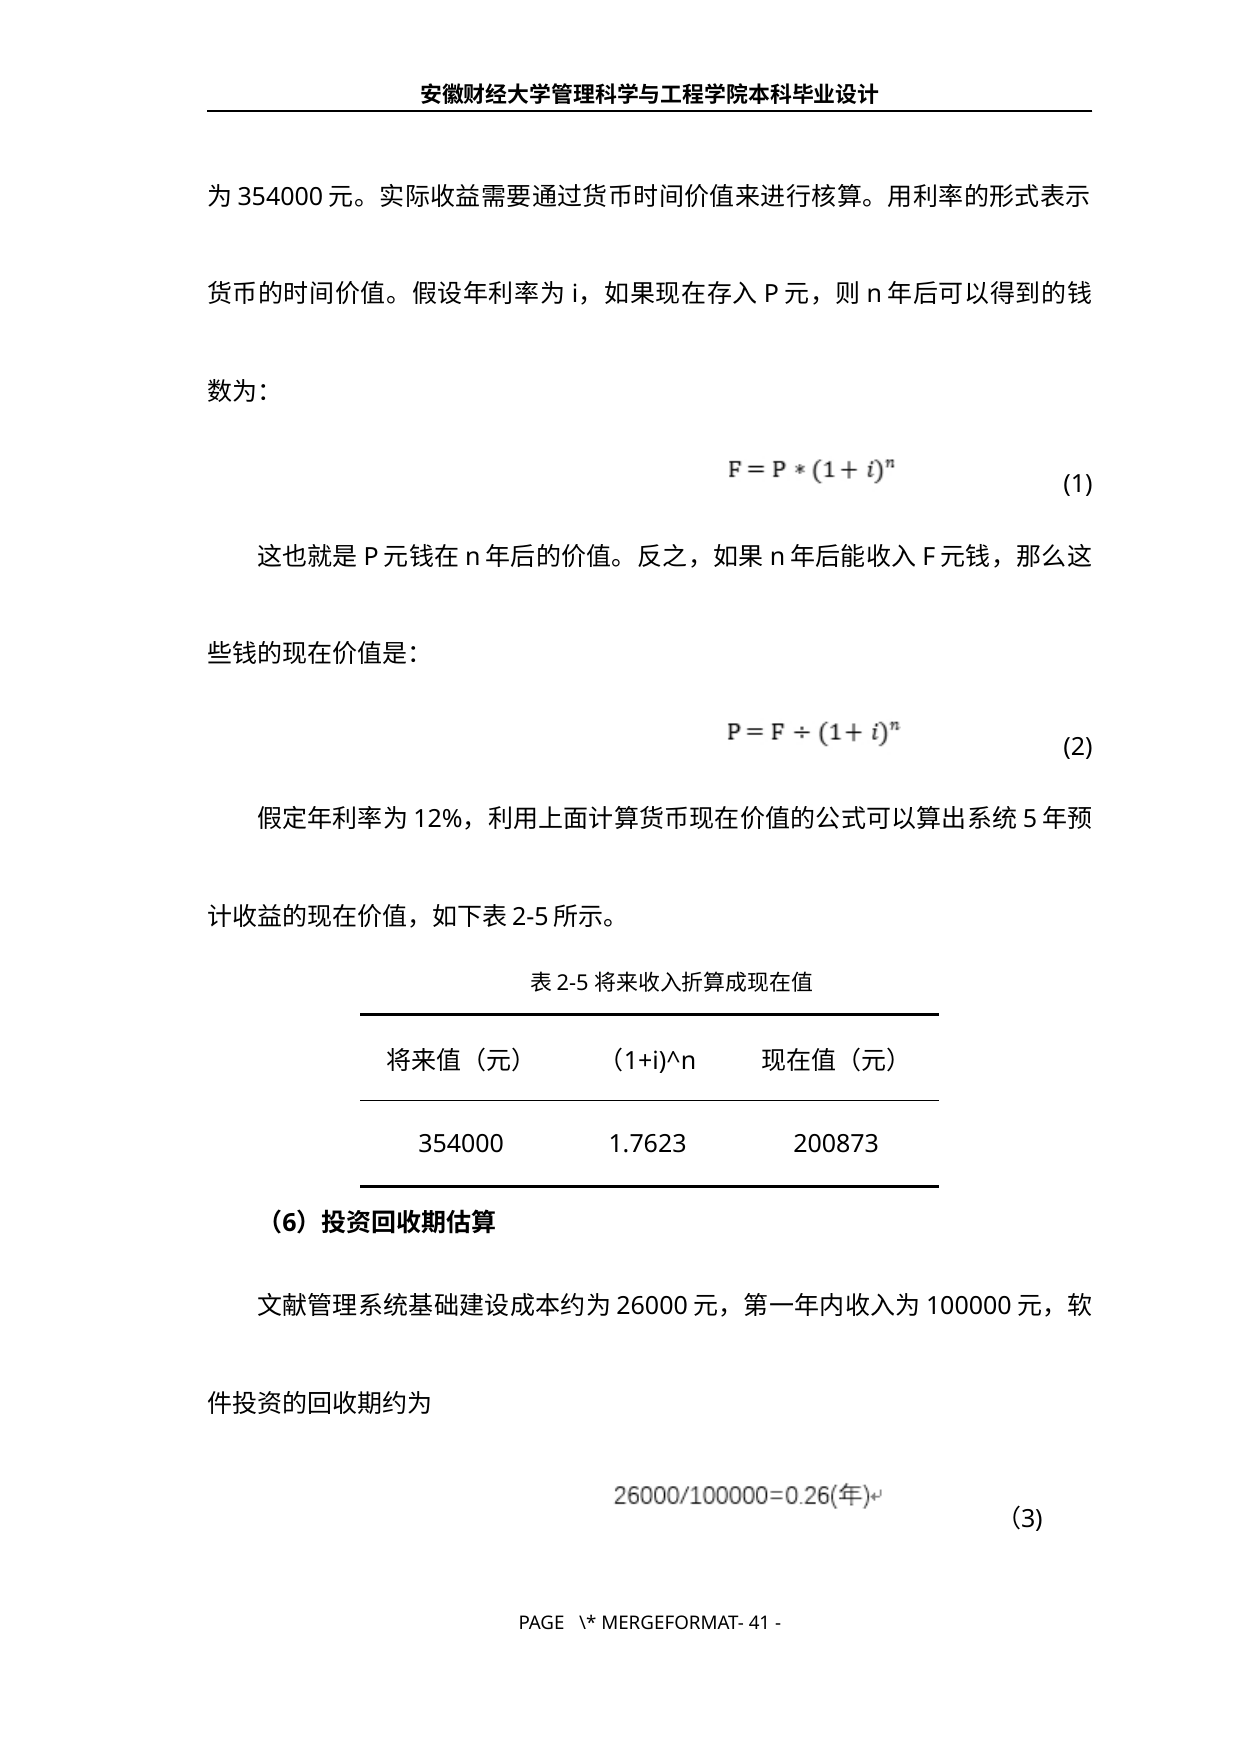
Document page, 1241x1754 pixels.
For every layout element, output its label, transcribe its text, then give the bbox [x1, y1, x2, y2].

table_cell 1.7623 [562, 1101, 733, 1185]
picture [728, 444, 895, 493]
picture [727, 707, 901, 756]
text 假定年利率为12%，利用上面计算货币现在价值的公式可以算出系统5年预计收益的现在价值，如下表2-5所示。 [207, 784, 1092, 947]
text (1) [207, 440, 1092, 505]
text (2) [207, 702, 1092, 767]
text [207, 162, 1092, 422]
table_cell 200873 [733, 1101, 939, 1185]
text 文献管理系统基础建设成本约为26000元，第一年内收入为100000元，软件投资的回收期约为 [207, 1271, 1092, 1434]
picture [592, 1466, 899, 1528]
text （3) [207, 1452, 1042, 1549]
text 这也就是P元钱在n年后的价值。反之，如果n年后能收入F元钱，那么这些钱的现在价值是： [207, 522, 1092, 684]
text （6）投资回收期估算 [207, 1188, 1092, 1253]
table_cell 354000 [360, 1101, 562, 1185]
table_header 现在值（元） [733, 1016, 939, 1100]
text 表2-5 将来收入折算成现在值 [207, 965, 1092, 997]
table_header （1+i)^n [562, 1016, 733, 1100]
table_header 将来值（元） [360, 1016, 562, 1100]
